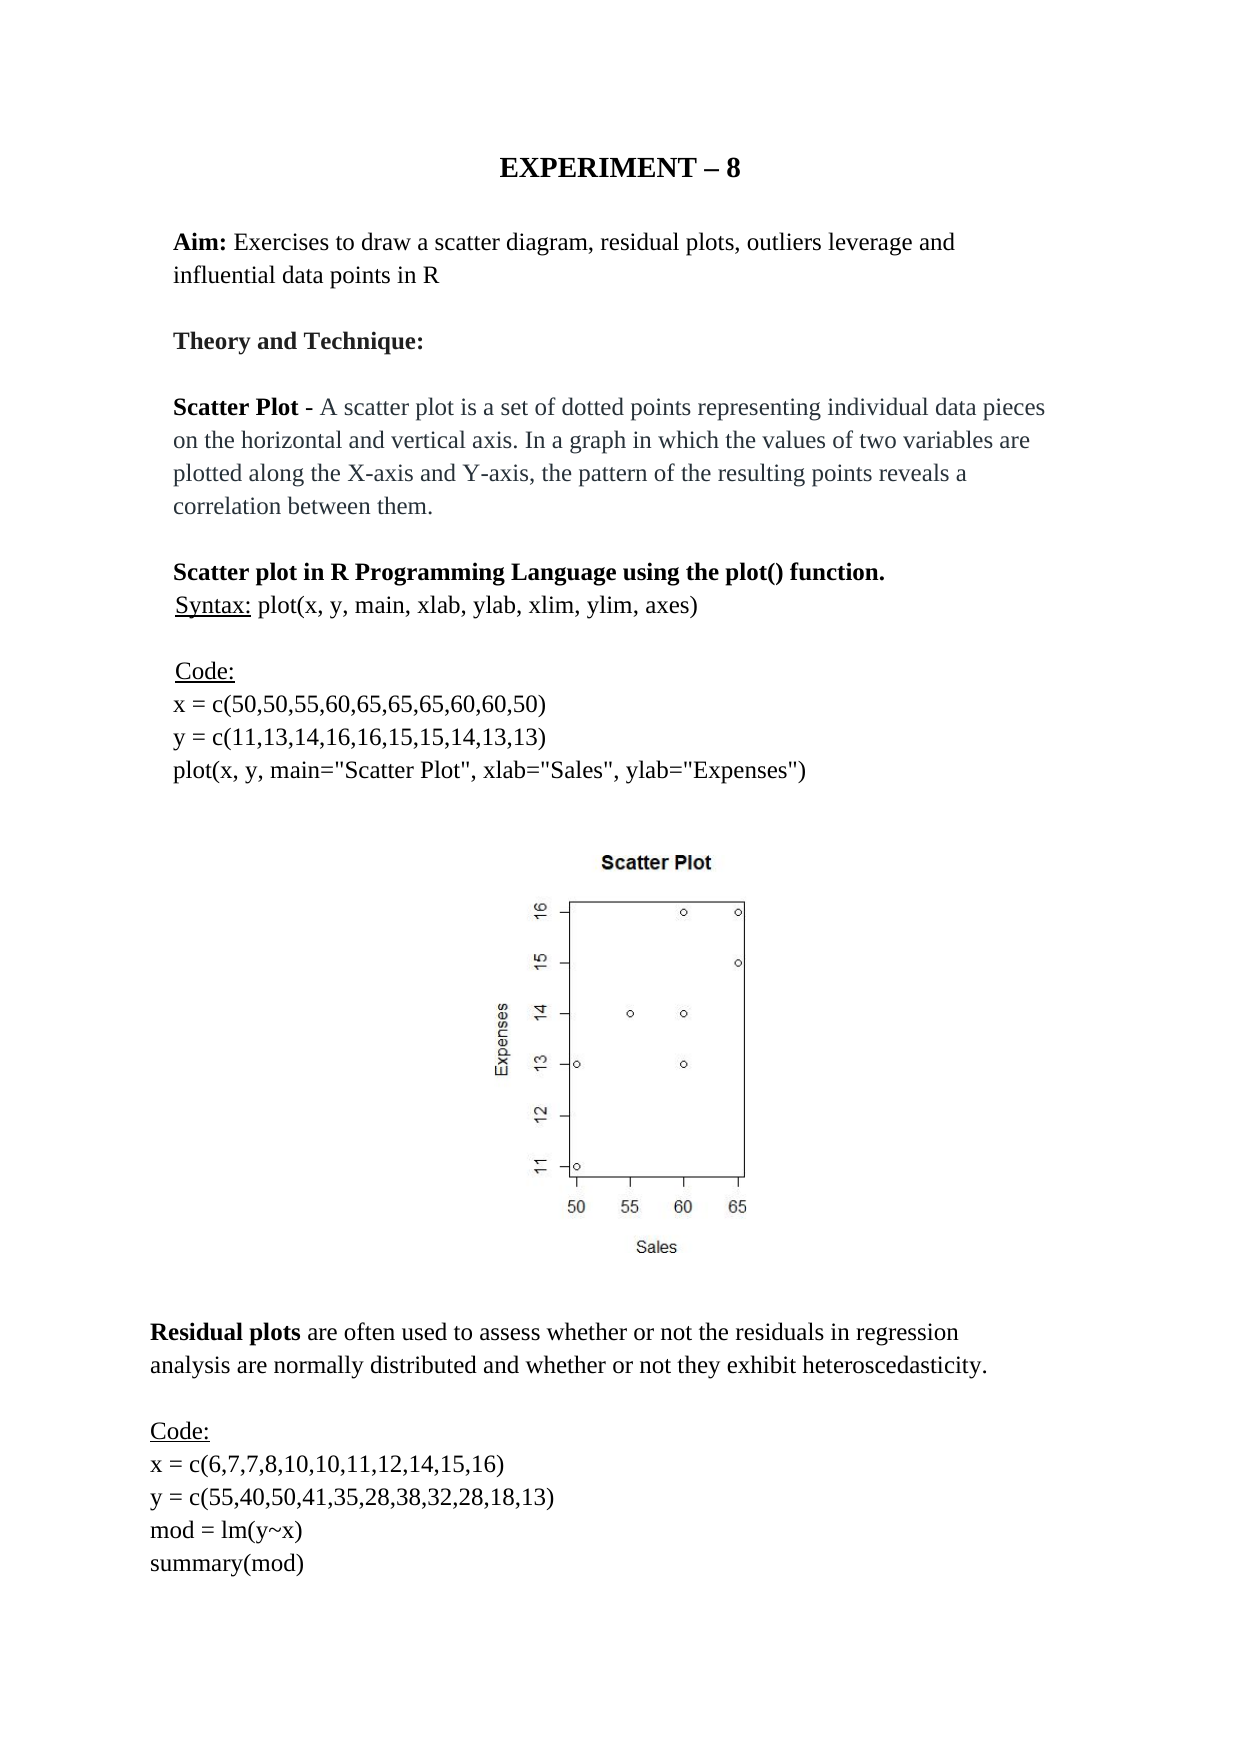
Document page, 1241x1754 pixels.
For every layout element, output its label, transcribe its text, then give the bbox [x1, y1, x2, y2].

text Scatter plot in R Programming Language using the plot() function. [173, 557, 1046, 586]
text plot(x, y, main="Scatter Plot", xlab="Sales", ylab="Expenses") [173, 755, 1090, 784]
text Syntax: plot(x, y, main, xlab, ylab, xlim, ylim, axes) [175, 590, 1090, 619]
text y = c(11,13,14,16,16,15,15,14,13,13) [173, 722, 1090, 751]
text y = c(55,40,50,41,35,28,38,32,28,18,13) [150, 1482, 1090, 1511]
text EXPERIMENT – 8 [150, 150, 1090, 183]
text Theory and Technique: [173, 326, 1090, 355]
text x = c(50,50,55,60,65,65,65,60,60,50) [173, 689, 1090, 718]
text x = c(6,7,7,8,10,10,11,12,14,15,16) [150, 1449, 1090, 1478]
picture [494, 855, 747, 1253]
text summary(mod) [150, 1548, 1090, 1577]
text Scatter Plot - A scatter plot is a set of dotted points representing individual data pieces on the horizontal and vertical axis. In a graph in which the values of two variables are plotted along the X-axis and Y-axis, the pattern of the resulting points reveals a correlation between them. [173, 392, 1046, 520]
text mod = lm(y~x) [150, 1515, 1090, 1544]
text Residual plots are often used to assess whether or not the residuals in regression analysis are normally distributed and whether or not they exhibit heteroscedasticity. [150, 1317, 1004, 1378]
text Code: [175, 656, 1090, 685]
text Code: [150, 1416, 1090, 1444]
text Aim: Exercises to draw a scatter diagram, residual plots, outliers leverage and influential data points in R [173, 227, 1012, 289]
